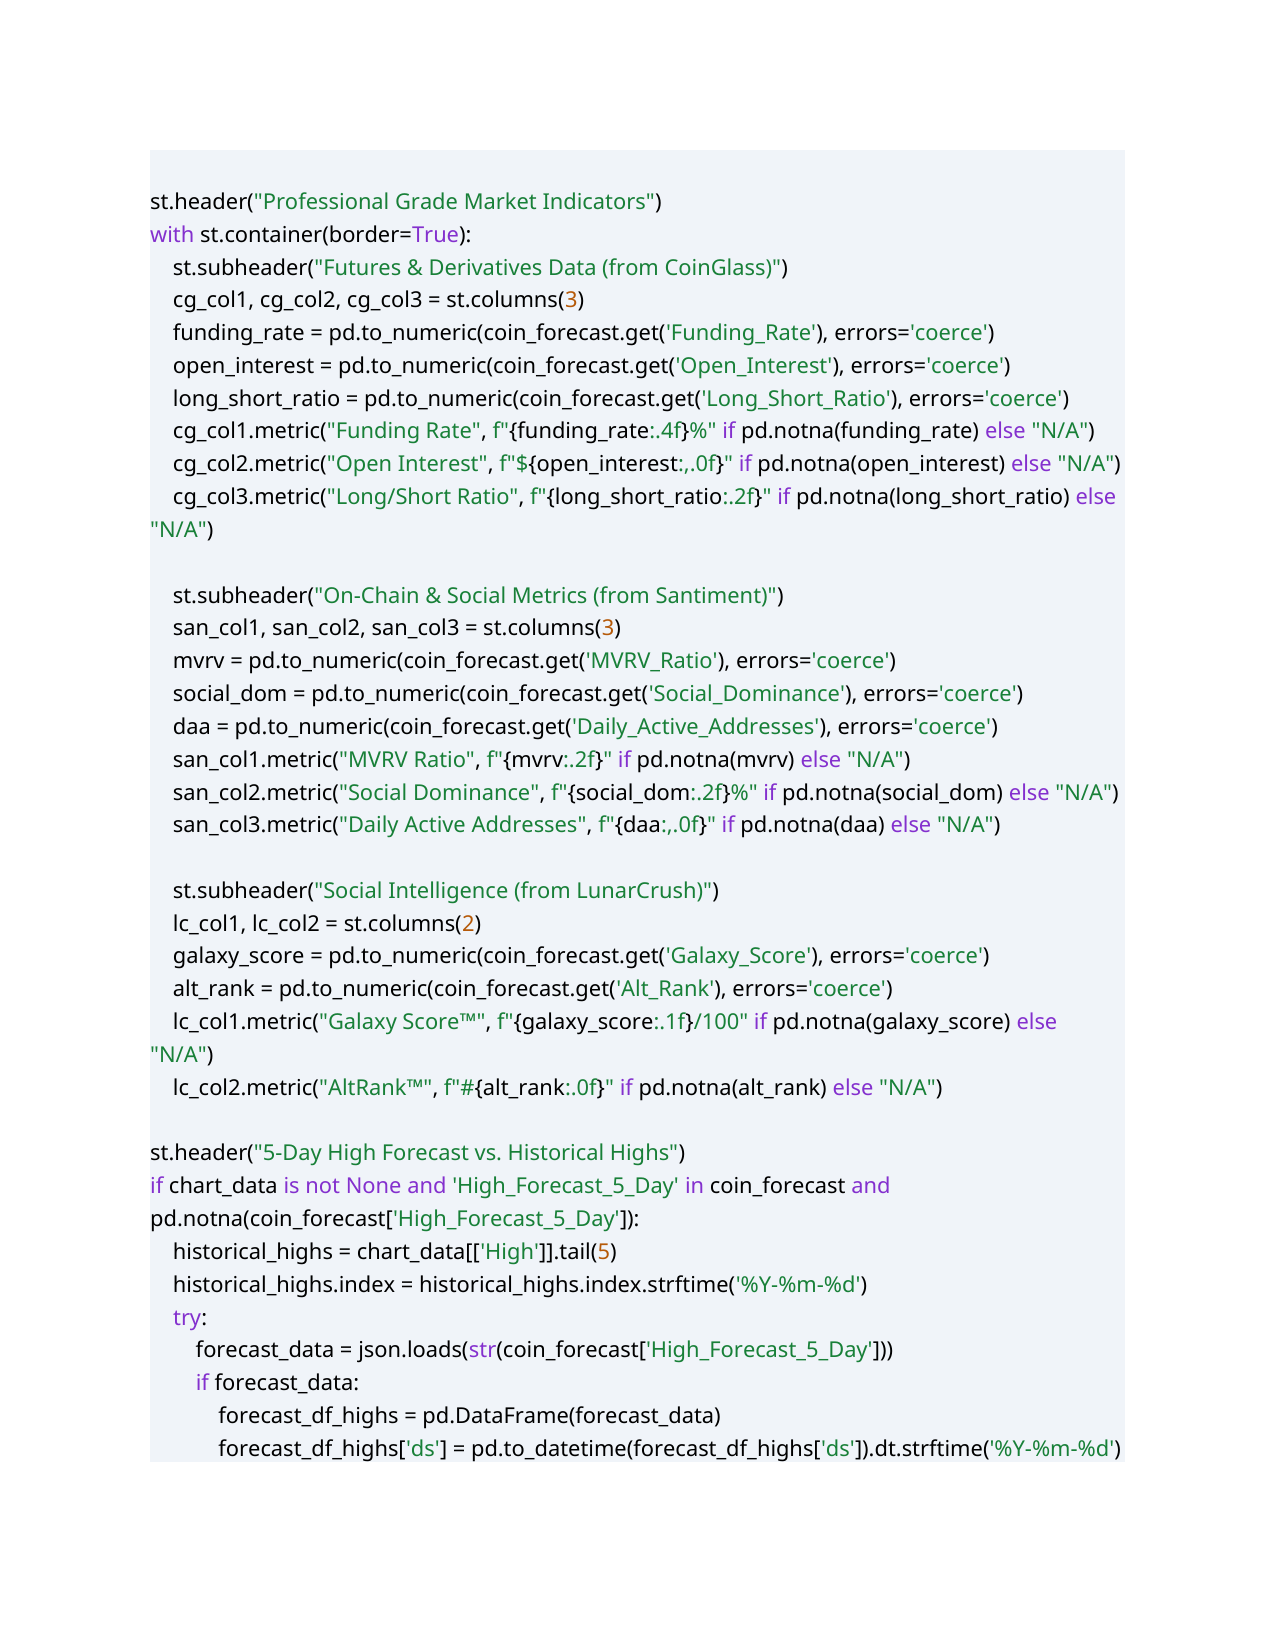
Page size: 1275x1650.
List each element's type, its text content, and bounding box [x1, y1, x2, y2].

text lc_col1.metric("Galaxy Score™", f"{galaxy_score:.1f}/100" if pd.notna(galaxy_score) else "N/A") [150, 1003, 1125, 1069]
text if chart_data is not None and 'High_Forecast_5_Day' in coin_forecast and pd.notna(coin_forecast['High_Forecast_5_Day']): [150, 1167, 1125, 1233]
text st.subheader("Social Intelligence (from LunarCrush)") [150, 872, 1125, 905]
text long_short_ratio = pd.to_numeric(coin_forecast.get('Long_Short_Ratio'), errors='coerce') [150, 380, 1125, 412]
text historical_highs.index = historical_highs.index.strftime('%Y-%m-%d') [150, 1266, 1125, 1298]
text san_col2.metric("Social Dominance", f"{social_dom:.2f}%" if pd.notna(social_dom) else "N/A") [150, 773, 1125, 806]
text social_dom = pd.to_numeric(coin_forecast.get('Social_Dominance'), errors='coerce') [150, 675, 1125, 708]
text daa = pd.to_numeric(coin_forecast.get('Daily_Active_Addresses'), errors='coerce') [150, 708, 1125, 741]
text st.subheader("On-Chain & Social Metrics (from Santiment)") [150, 577, 1125, 609]
text open_interest = pd.to_numeric(coin_forecast.get('Open_Interest'), errors='coerce') [150, 347, 1125, 380]
text galaxy_score = pd.to_numeric(coin_forecast.get('Galaxy_Score'), errors='coerce') [150, 937, 1125, 970]
text mvrv = pd.to_numeric(coin_forecast.get('MVRV_Ratio'), errors='coerce') [150, 642, 1125, 675]
text with st.container(border=True): [150, 216, 1125, 248]
text st.subheader("Futures & Derivatives Data (from CoinGlass)") [150, 248, 1125, 281]
text if forecast_data: [150, 1364, 1125, 1397]
text st.header("5-Day High Forecast vs. Historical Highs") [150, 1134, 1125, 1167]
text alt_rank = pd.to_numeric(coin_forecast.get('Alt_Rank'), errors='coerce') [150, 970, 1125, 1003]
text historical_highs = chart_data[['High']].tail(5) [150, 1233, 1125, 1266]
text san_col1.metric("MVRV Ratio", f"{mvrv:.2f}" if pd.notna(mvrv) else "N/A") [150, 741, 1125, 773]
text lc_col2.metric("AltRank™", f"#{alt_rank:.0f}" if pd.notna(alt_rank) else "N/A") [150, 1069, 1125, 1102]
text san_col1, san_col2, san_col3 = st.columns(3) [150, 609, 1125, 642]
text san_col3.metric("Daily Active Addresses", f"{daa:,.0f}" if pd.notna(daa) else "N/A") [150, 806, 1125, 839]
text cg_col3.metric("Long/Short Ratio", f"{long_short_ratio:.2f}" if pd.notna(long_short_ratio) else "N/A") [150, 478, 1125, 544]
text cg_col1, cg_col2, cg_col3 = st.columns(3) [150, 281, 1125, 314]
text forecast_data = json.loads(str(coin_forecast['High_Forecast_5_Day'])) [150, 1331, 1125, 1364]
text forecast_df_highs = pd.DataFrame(forecast_data) [150, 1397, 1125, 1430]
text forecast_df_highs['ds'] = pd.to_datetime(forecast_df_highs['ds']).dt.strftime('%Y-%m-%d') [150, 1430, 1125, 1462]
text cg_col1.metric("Funding Rate", f"{funding_rate:.4f}%" if pd.notna(funding_rate) else "N/A") [150, 412, 1125, 445]
text st.header("Professional Grade Market Indicators") [150, 183, 1125, 216]
text try: [150, 1298, 1125, 1331]
text lc_col1, lc_col2 = st.columns(2) [150, 905, 1125, 937]
text funding_rate = pd.to_numeric(coin_forecast.get('Funding_Rate'), errors='coerce') [150, 314, 1125, 347]
text cg_col2.metric("Open Interest", f"${open_interest:,.0f}" if pd.notna(open_interest) else "N/A") [150, 445, 1125, 478]
